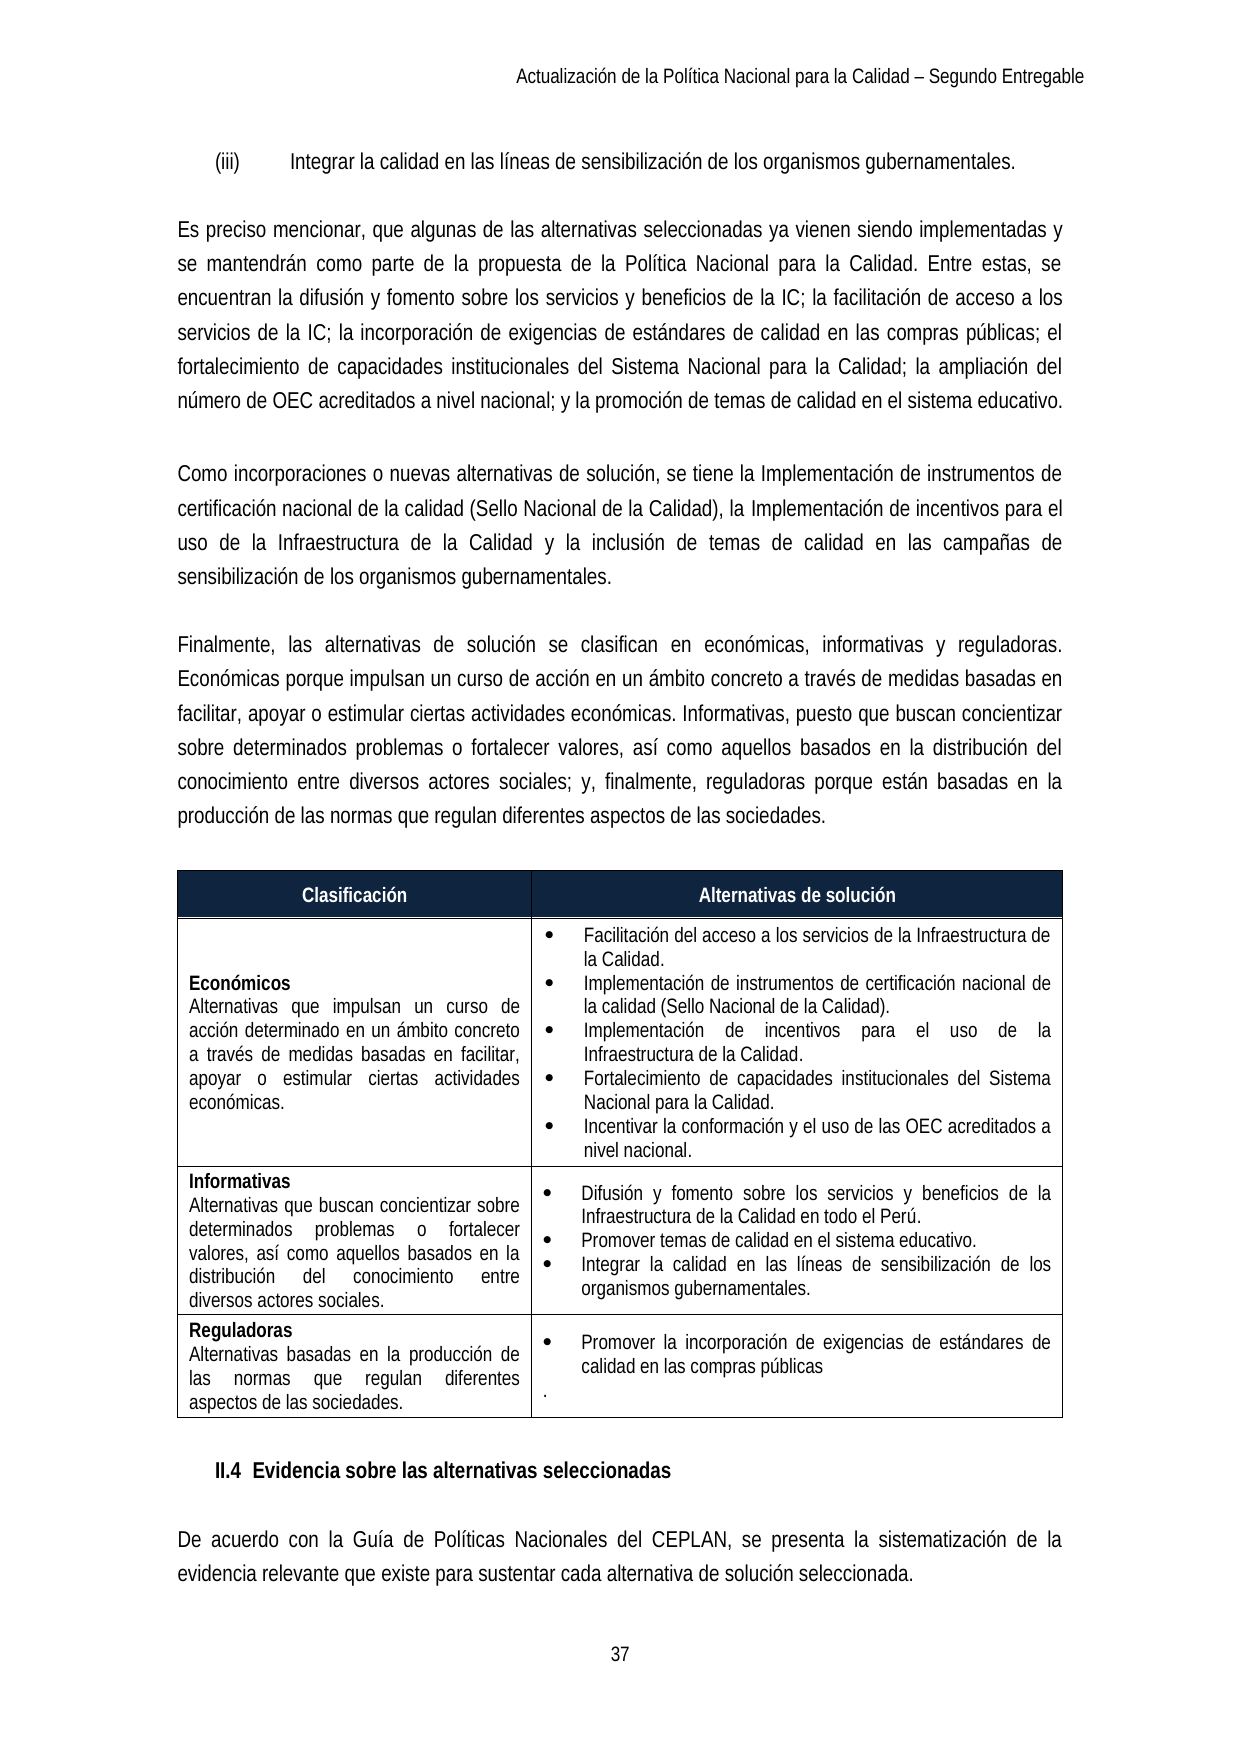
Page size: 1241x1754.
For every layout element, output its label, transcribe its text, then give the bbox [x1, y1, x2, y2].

table_header Clasificación [178, 871, 531, 917]
table_cell Reguladoras Alternativas basadas en la producción de las normas que regulan diferentes aspectos de las sociedades. [178, 1315, 531, 1417]
table_cell Difusión y fomento sobre los servicios y beneficios de la Infraestructura de la Calidad en todo el Perú. Promover temas de calidad en el sistema educativo. Integrar la calidad en las líneas de sensibilización de los organismos gubernamentales. [532, 1167, 1062, 1314]
list Evidencia sobre las alternativas seleccionadas [215, 1457, 1063, 1483]
table_cell Económicos Alternativas que impulsan un curso de acción determinado en un ámbito concreto a través de medidas basadas en facilitar, apoyar o estimular ciertas actividades económicas. [178, 919, 531, 1166]
list Integrar la calidad en las líneas de sensibilización de los organismos gubernamentales. [215, 148, 1063, 174]
text Finalmente, las alternativas de solución se clasifican en económicas, informativas y reguladoras. Económicas porque impulsan un curso de acción en un ámbito concreto a través de medidas basadas en facilitar, apoyar o estimular ciertas actividades económicas. Informativas, puesto que buscan concientizar sobre determinados problemas o fortalecer valores, así como aquellos basados en la distribución del conocimiento entre diversos actores sociales; y, finalmente, reguladoras porque están basadas en la producción de las normas que regulan diferentes aspectos de las sociedades. [177, 631, 1063, 828]
text Es preciso mencionar, que algunas de las alternativas seleccionadas ya vienen siendo implementadas y se mantendrán como parte de la propuesta de la Política Nacional para la Calidad. Entre estas, se encuentran la difusión y fomento sobre los servicios y beneficios de la IC; la facilitación de acceso a los servicios de la IC; la incorporación de exigencias de estándares de calidad en las compras públicas; el fortalecimiento de capacidades institucionales del Sistema Nacional para la Calidad; la ampliación del número de OEC acreditados a nivel nacional; y la promoción de temas de calidad en el sistema educativo. [177, 216, 1063, 413]
text Como incorporaciones o nuevas alternativas de solución, se tiene la Implementación de instrumentos de certificación nacional de la calidad (Sello Nacional de la Calidad), la Implementación de incentivos para el uso de la Infraestructura de la Calidad y la inclusión de temas de calidad en las campañas de sensibilización de los organismos gubernamentales. [177, 460, 1063, 589]
table_header Alternativas de solución [532, 871, 1062, 917]
text De acuerdo con la Guía de Políticas Nacionales del CEPLAN, se presenta la sistematización de la evidencia relevante que existe para sustentar cada alternativa de solución seleccionada. [177, 1526, 1063, 1586]
table_cell Facilitación del acceso a los servicios de la Infraestructura de la Calidad. Implementación de instrumentos de certificación nacional de la calidad (Sello Nacional de la Calidad). Implementación de incentivos para el uso de la Infraestructura de la Calidad. Fortalecimiento de capacidades institucionales del Sistema Nacional para la Calidad. Incentivar la conformación y el uso de las OEC acreditados a nivel nacional. [532, 919, 1062, 1166]
table_cell Informativas Alternativas que buscan concientizar sobre determinados problemas o fortalecer valores, así como aquellos basados en la distribución del conocimiento entre diversos actores sociales. [178, 1167, 531, 1314]
table_cell Promover la incorporación de exigencias de estándares de calidad en las compras públicas . [532, 1315, 1062, 1417]
